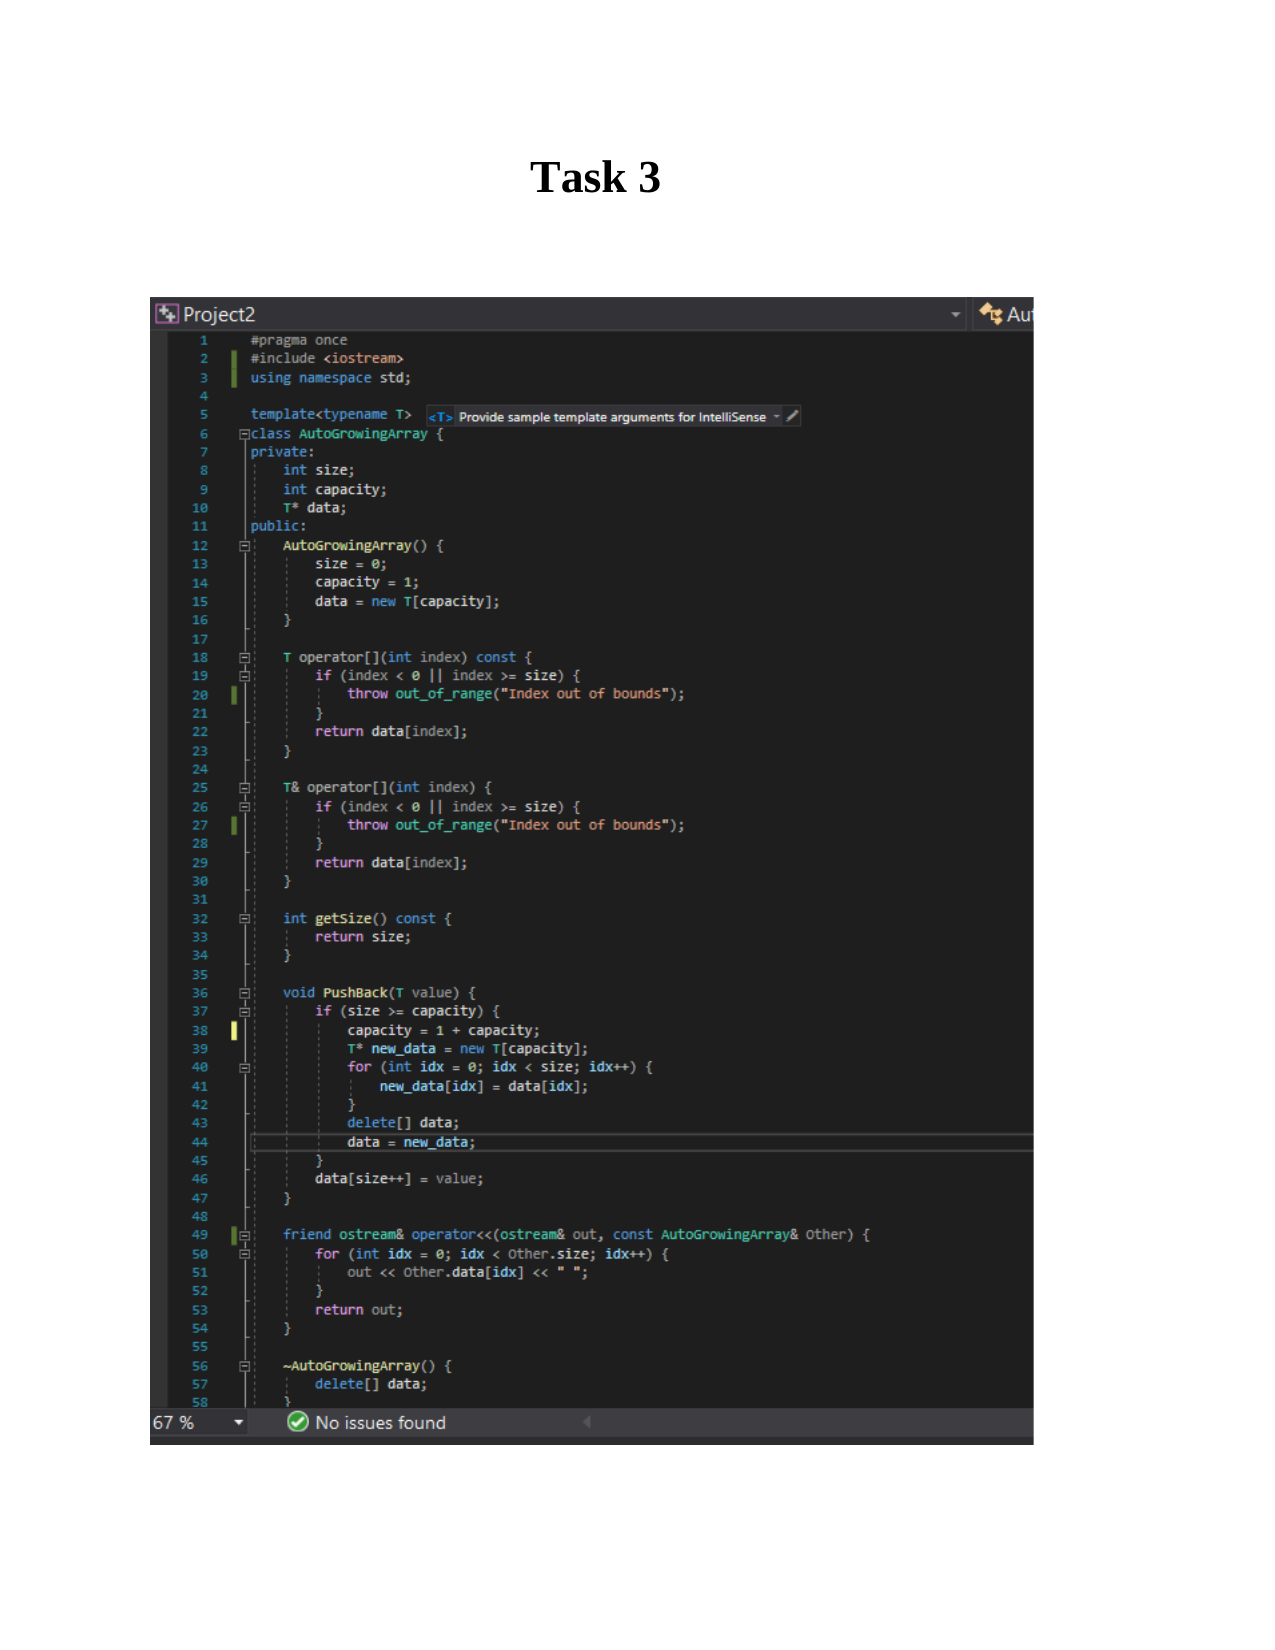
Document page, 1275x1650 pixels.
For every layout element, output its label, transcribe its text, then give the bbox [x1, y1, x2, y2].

text Task 3 [150, 150, 1125, 203]
picture [150, 297, 1034, 1445]
